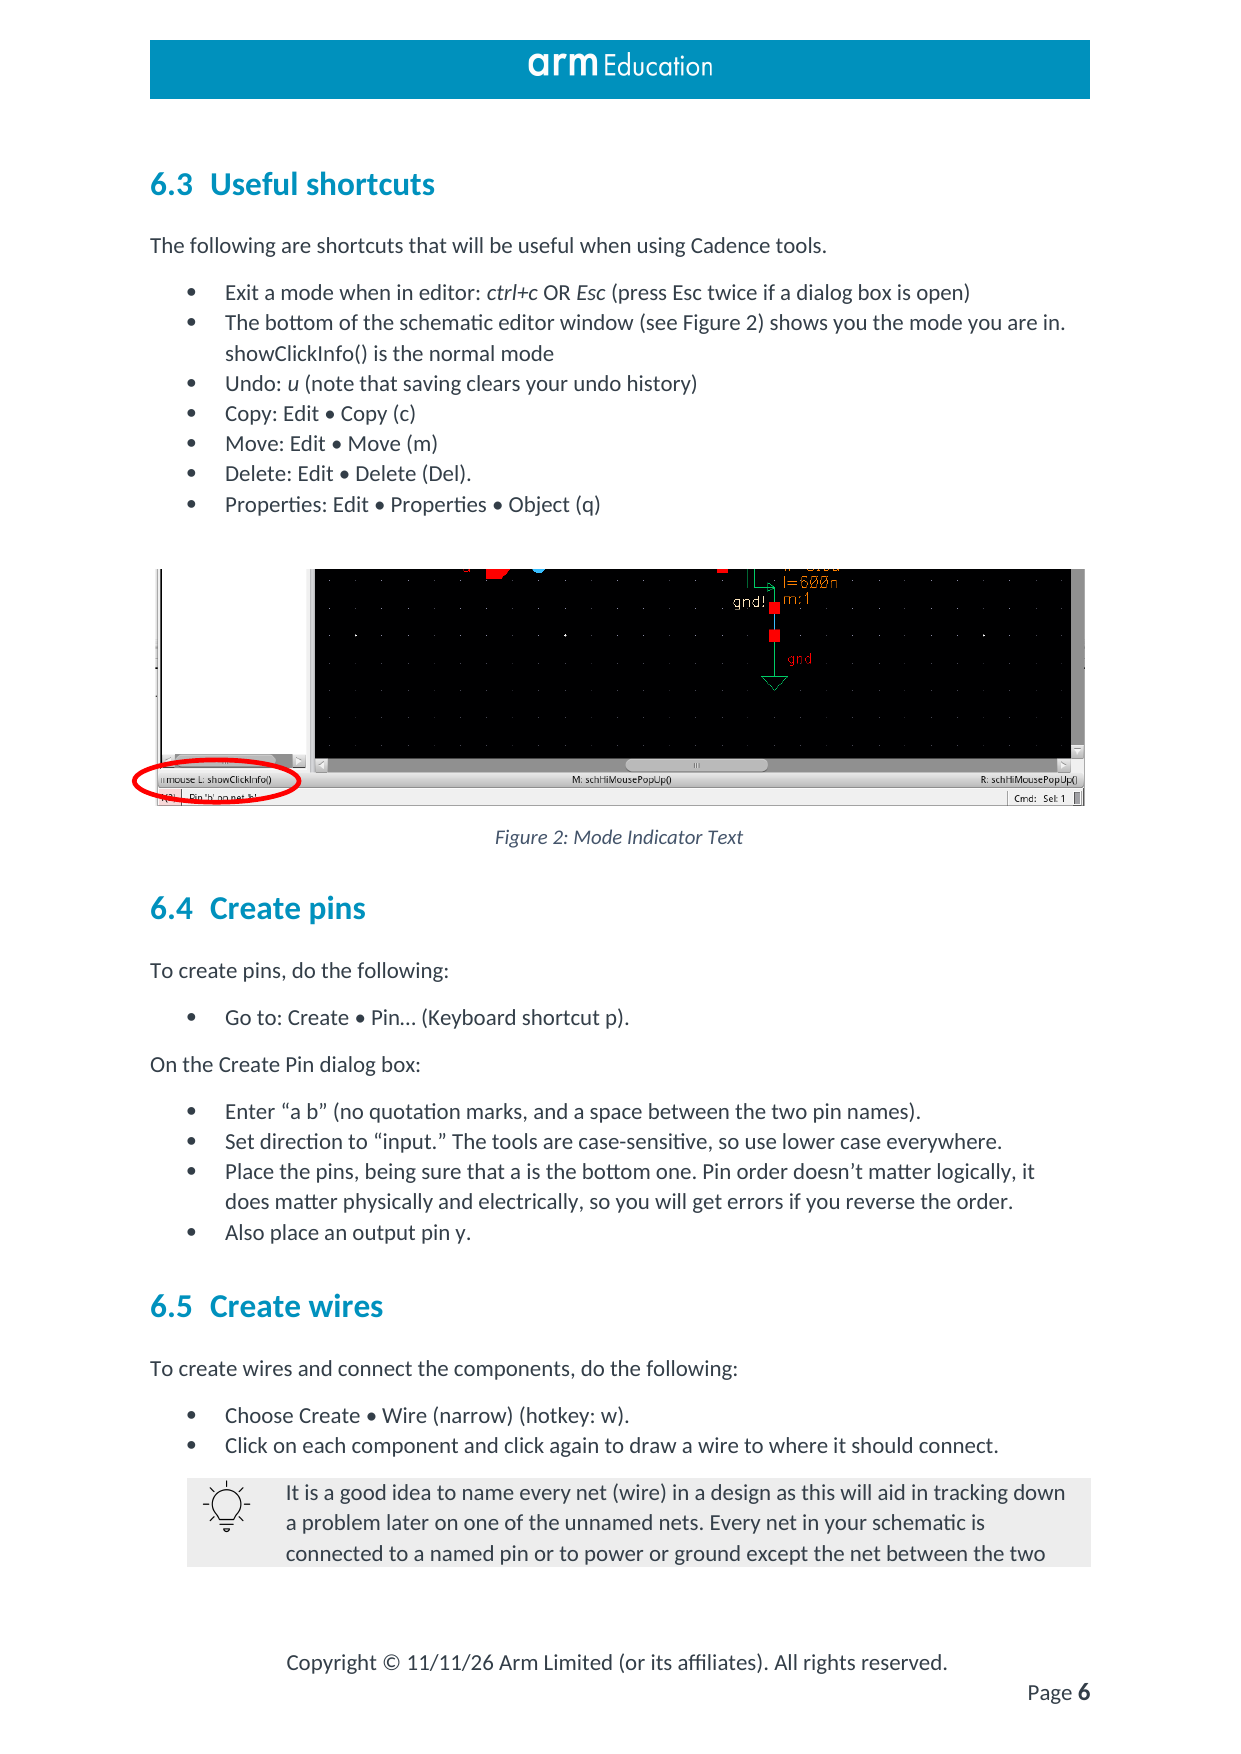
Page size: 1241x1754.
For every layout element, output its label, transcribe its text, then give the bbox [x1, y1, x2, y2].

list Properties: Edit • Properties • Object (q) [187, 490, 1082, 518]
table_header [187, 1478, 274, 1567]
list Set direction to “input.” The tools are case-sensitive, so use lower case everywhere. [187, 1127, 1082, 1155]
list Also place an output pin y. [187, 1218, 1082, 1246]
list Go to: Create • Pin… (Keyboard shortcut p). [187, 1003, 1082, 1031]
list Undo: u (note that saving clears your undo history) [187, 369, 1082, 397]
list Enter “a b” (no quotation marks, and a space between the two pin names). [187, 1097, 1082, 1125]
list Click on each component and click again to draw a wire to where it should connect. [187, 1431, 1082, 1459]
picture [675, 58, 679, 75]
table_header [274, 1478, 1091, 1567]
picture [155, 569, 1085, 806]
picture [155, 763, 296, 799]
picture [554, 54, 566, 75]
subtitle Create pins [150, 887, 1090, 928]
subtitle Create wires [150, 1285, 1090, 1326]
text To create wires and connect the components, do the following: [150, 1354, 1090, 1382]
text Figure 2: Mode Indicator Text [150, 824, 1090, 850]
picture [606, 55, 615, 75]
text To create pins, do the following: [150, 956, 1090, 984]
list Move: Edit • Move (m) [187, 429, 1082, 457]
text On the Create Pin dialog box: [150, 1050, 1082, 1078]
text The following are shortcuts that will be useful when using Cadence tools. [150, 231, 1090, 259]
list Copy: Edit • Copy (c) [187, 399, 1082, 427]
list Place the pins, being sure that a is the bottom one. Pin order doesn’t matter logically, it does matter physically and electrically, so you will get errors if you reverse the order. [187, 1157, 1082, 1216]
list Delete: Edit • Delete (Del). [187, 459, 1082, 488]
picture [198, 1478, 255, 1535]
picture [570, 54, 597, 75]
picture [529, 54, 548, 75]
list Exit a mode when in editor: ctrl+c OR Esc (press Esc twice if a dialog box is open) [187, 278, 1082, 306]
list The bottom of the schematic editor window (see Figure 2) shows you the mode you are in. showClickInfo() is the normal mode [187, 308, 1082, 367]
subtitle Useful shortcuts [150, 162, 1090, 203]
list Choose Create • Wire (narrow) (hotkey: w). [187, 1401, 1082, 1429]
